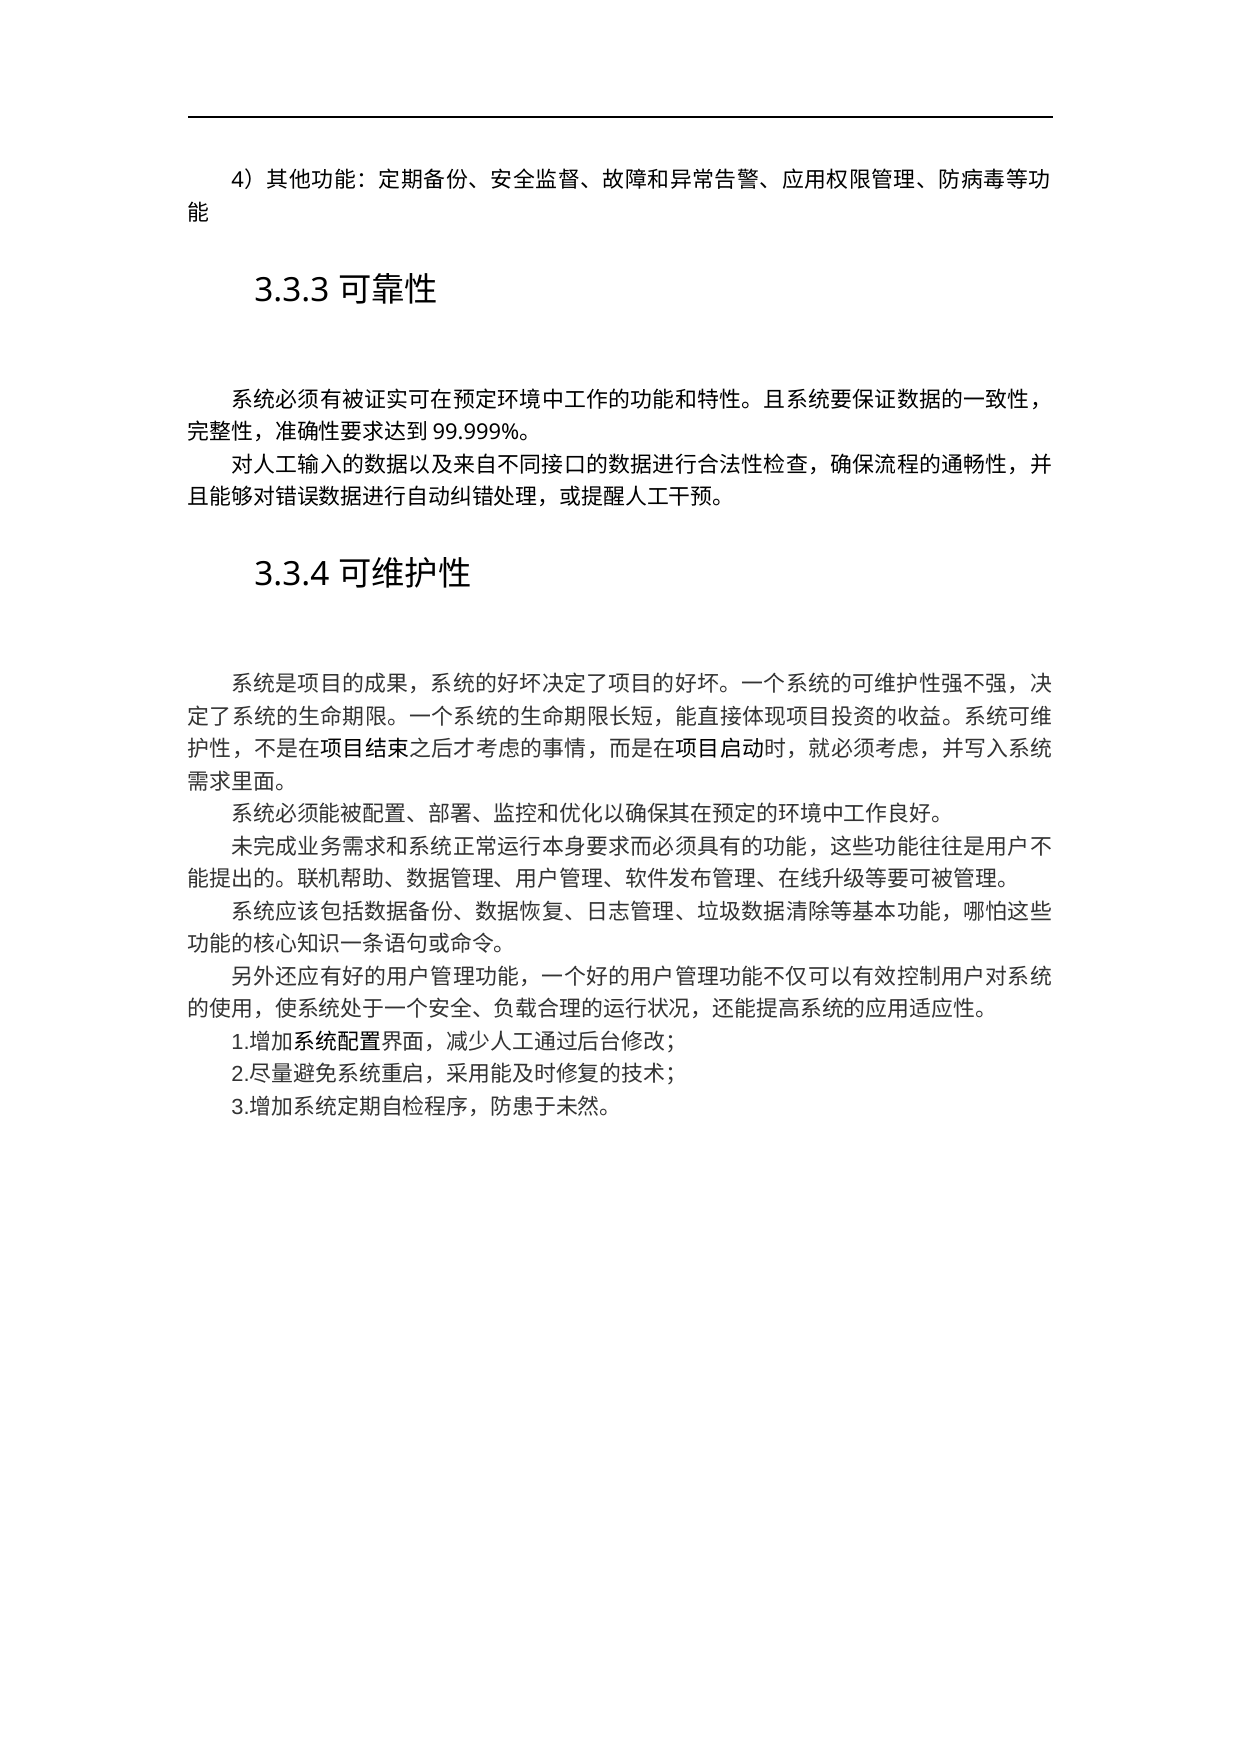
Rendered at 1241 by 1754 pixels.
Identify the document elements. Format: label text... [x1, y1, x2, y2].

text 2.尽量避免系统重启，采用能及时修复的技术； [187, 1056, 1053, 1088]
text 1.增加系统配置界面，减少人工通过后台修改； [187, 1023, 1053, 1056]
text 系统必须能被配置、部署、监控和优化以确保其在预定的环境中工作良好。 [187, 796, 1053, 828]
text 另外还应有好的用户管理功能，一个好的用户管理功能不仅可以有效控制用户对系统的使用，使系统处于一个安全、负载合理的运行状况，还能提高系统的应用适应性。 [187, 958, 1053, 1023]
text 系统是项目的成果，系统的好坏决定了项目的好坏。一个系统的可维护性强不强，决定了系统的生命期限。一个系统的生命期限长短，能直接体现项目投资的收益。系统可维护性，不是在项目结束之后才考虑的事情，而是在项目启动时，就必须考虑，并写入系统需求里面。 [187, 666, 1053, 796]
text 系统应该包括数据备份、数据恢复、日志管理、垃圾数据清除等基本功能，哪怕这些功能的核心知识一条语句或命令。 [187, 893, 1053, 958]
text 3.增加系统定期自检程序，防患于未然。 [187, 1088, 1053, 1121]
text 系统必须有被证实可在预定环境中工作的功能和特性。且系统要保证数据的一致性，完整性，准确性要求达到99.999%。 [187, 381, 1053, 446]
text 未完成业务需求和系统正常运行本身要求而必须具有的功能，这些功能往往是用户不能提出的。联机帮助、数据管理、用户管理、软件发布管理、在线升级等要可被管理。 [187, 828, 1053, 893]
subtitle 3.3.3 可靠性 [187, 254, 1053, 319]
subtitle 3.3.4 可维护性 [187, 538, 1053, 603]
text 4）其他功能：定期备份、安全监督、故障和异常告警、应用权限管理、防病毒等功能 [187, 162, 1053, 227]
text 对人工输入的数据以及来自不同接口的数据进行合法性检查，确保流程的通畅性，并且能够对错误数据进行自动纠错处理，或提醒人工干预。 [187, 446, 1053, 511]
